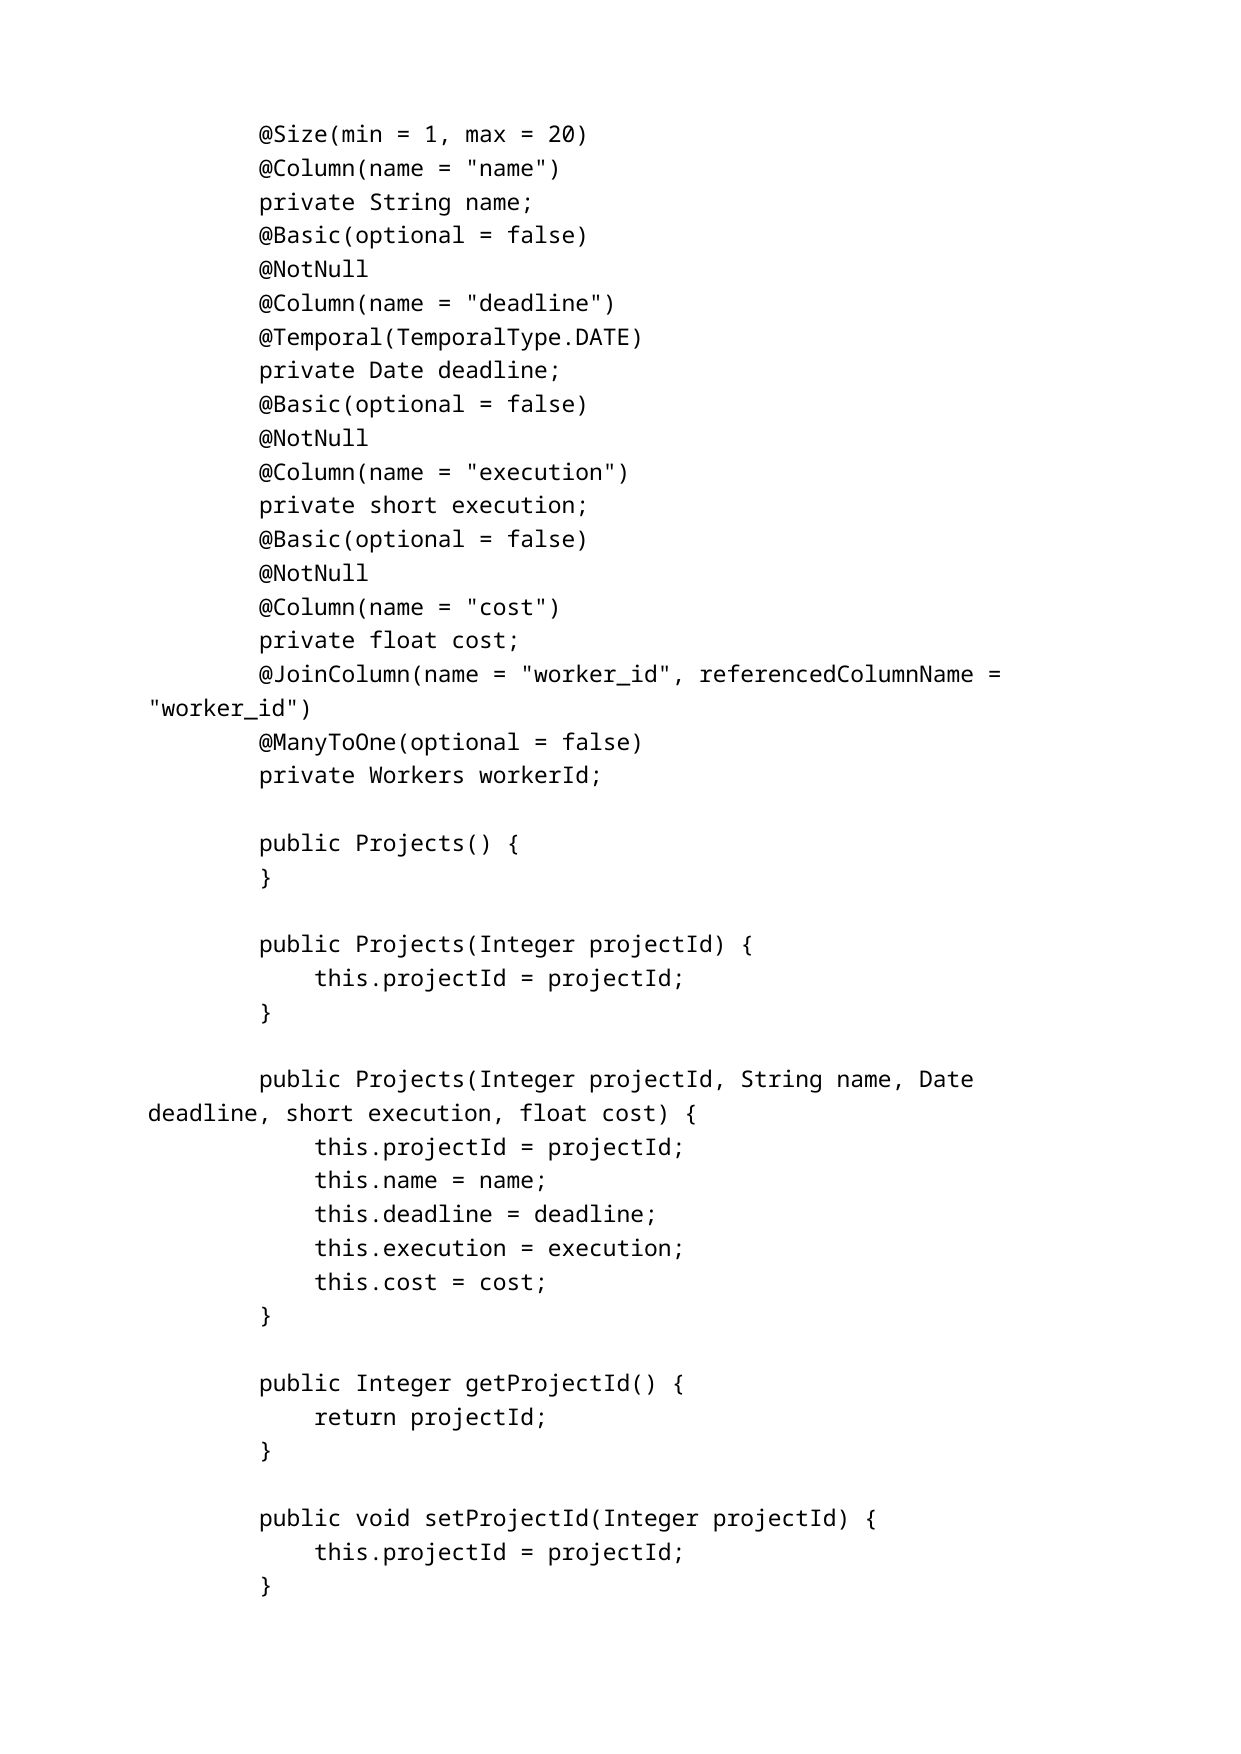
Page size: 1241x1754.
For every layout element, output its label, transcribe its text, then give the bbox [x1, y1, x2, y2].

text public Integer getProjectId() { [148, 1367, 1048, 1398]
text public void setProjectId(Integer projectId) { [148, 1502, 1048, 1533]
text } [148, 861, 1048, 892]
text return projectId; [148, 1401, 1048, 1432]
text } [148, 996, 1048, 1027]
text public Projects() { [148, 827, 1048, 858]
text } [148, 1299, 1048, 1331]
text this.projectId = projectId; [148, 962, 1048, 993]
text public Projects(Integer projectId, String name, Date deadline, short execution, float cost) { [148, 1063, 1048, 1128]
text @ManyToOne(optional = false) [148, 726, 1048, 757]
text public Projects(Integer projectId) { [148, 928, 1048, 959]
text } [148, 1434, 1048, 1466]
text @Column(name = "name") [148, 152, 1048, 183]
text private float cost; [148, 624, 1048, 656]
text this.cost = cost; [148, 1266, 1048, 1297]
text private Date deadline; [148, 354, 1048, 386]
text this.projectId = projectId; [148, 1131, 1048, 1162]
text @Basic(optional = false) [148, 388, 1048, 419]
text @Column(name = "cost") [148, 591, 1048, 622]
text } [148, 1569, 1048, 1601]
text this.name = name; [148, 1164, 1048, 1196]
text @NotNull [148, 422, 1048, 453]
text @Column(name = "execution") [148, 456, 1048, 487]
text @Temporal(TemporalType.DATE) [148, 321, 1048, 352]
text @NotNull [148, 253, 1048, 284]
text @Basic(optional = false) [148, 219, 1048, 251]
text @Size(min = 1, max = 20) [148, 118, 1048, 149]
text @NotNull [148, 557, 1048, 588]
text @JoinColumn(name = "worker_id", referencedColumnName = "worker_id") [148, 658, 1048, 723]
text @Column(name = "deadline") [148, 287, 1048, 318]
text private Workers workerId; [148, 759, 1048, 791]
text private short execution; [148, 489, 1048, 521]
text @Basic(optional = false) [148, 523, 1048, 554]
text this.projectId = projectId; [148, 1536, 1048, 1567]
text this.deadline = deadline; [148, 1198, 1048, 1229]
text this.execution = execution; [148, 1232, 1048, 1263]
text private String name; [148, 186, 1048, 217]
